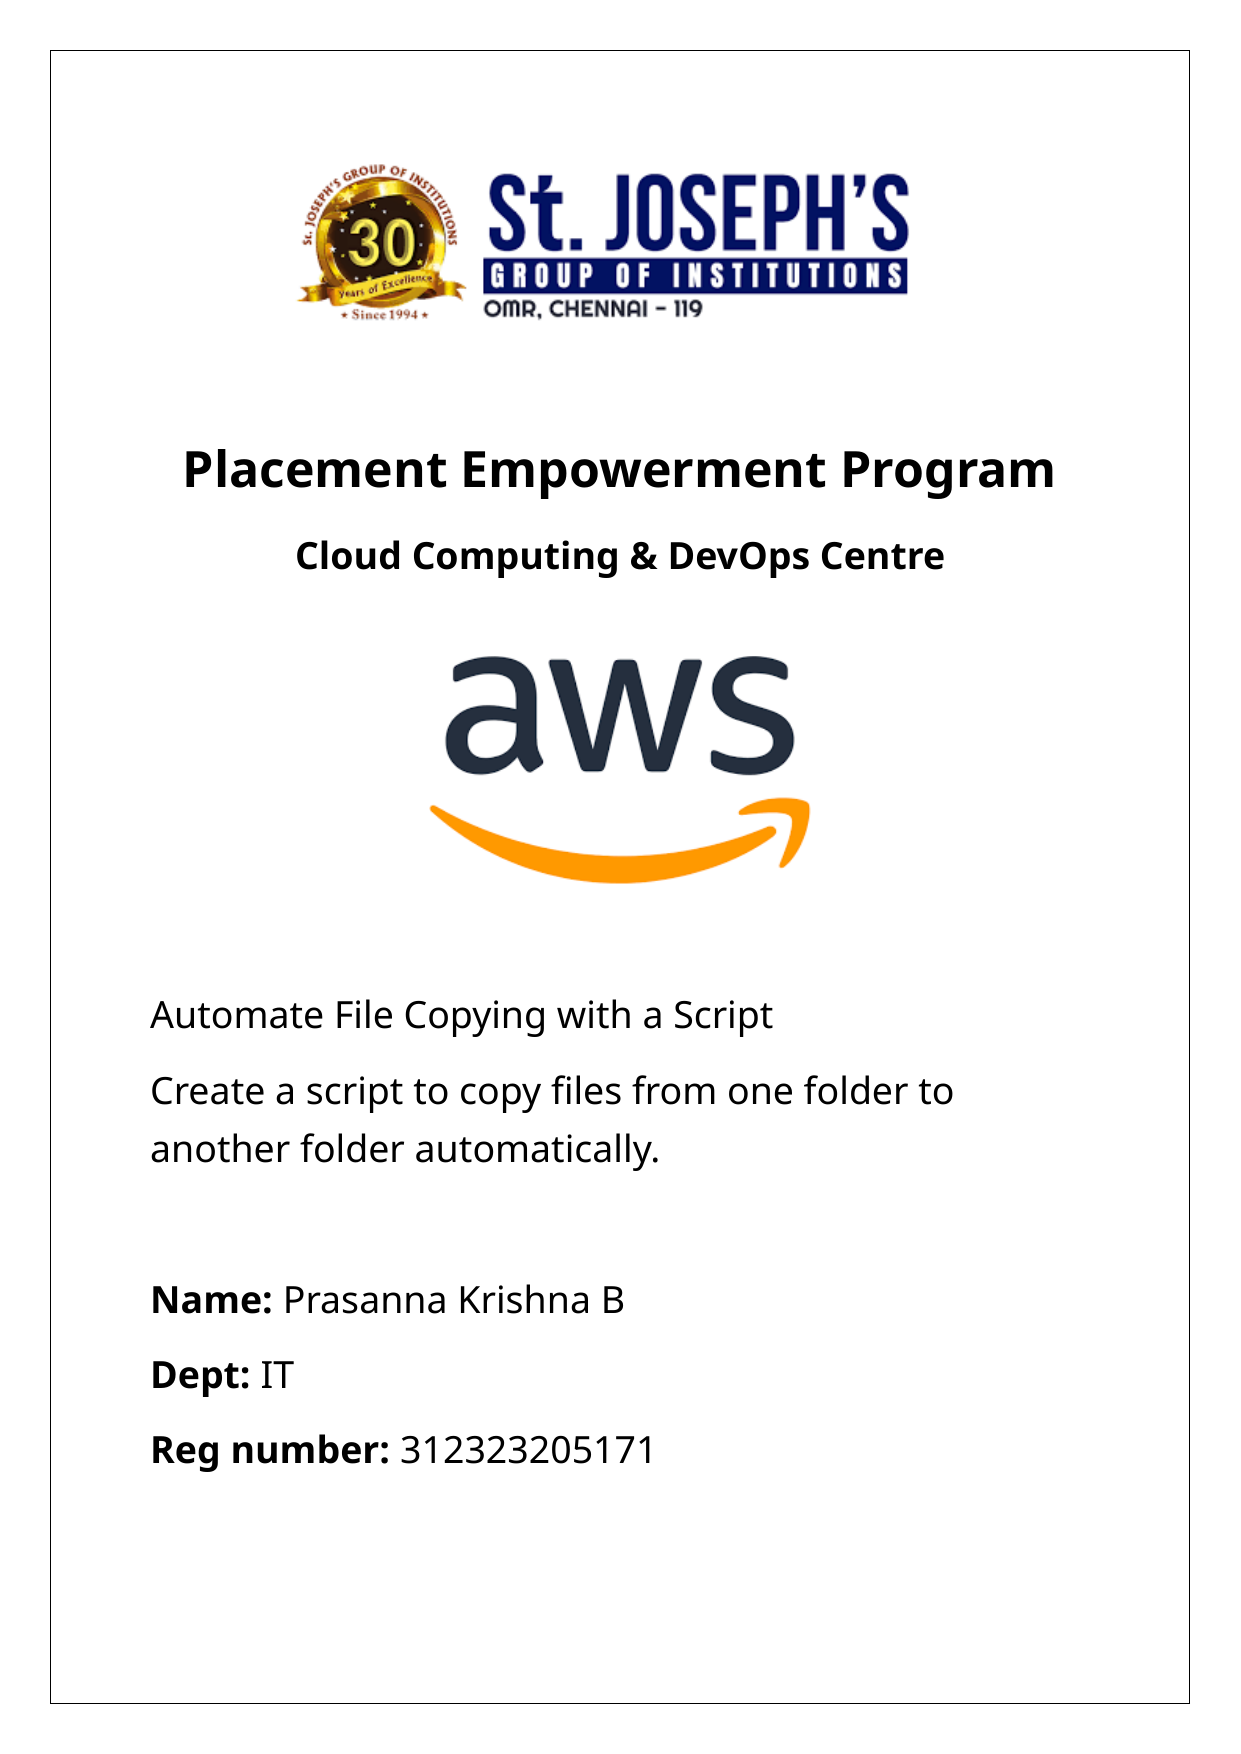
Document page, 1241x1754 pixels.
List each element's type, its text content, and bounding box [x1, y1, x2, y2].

picture [285, 150, 956, 333]
picture [428, 655, 812, 885]
text Cloud Computing & DevOps Centre [150, 529, 1090, 580]
text Create a script to copy files from one folder to another folder automatically. [150, 1064, 1090, 1174]
text Reg number: 312323205171 [150, 1424, 1090, 1475]
text Name: Prasanna Krishna B [150, 1273, 1090, 1324]
text Placement Empowerment Program [150, 434, 1090, 502]
text Automate File Copying with a Script [150, 989, 1090, 1040]
text Dept: IT [150, 1348, 1090, 1399]
